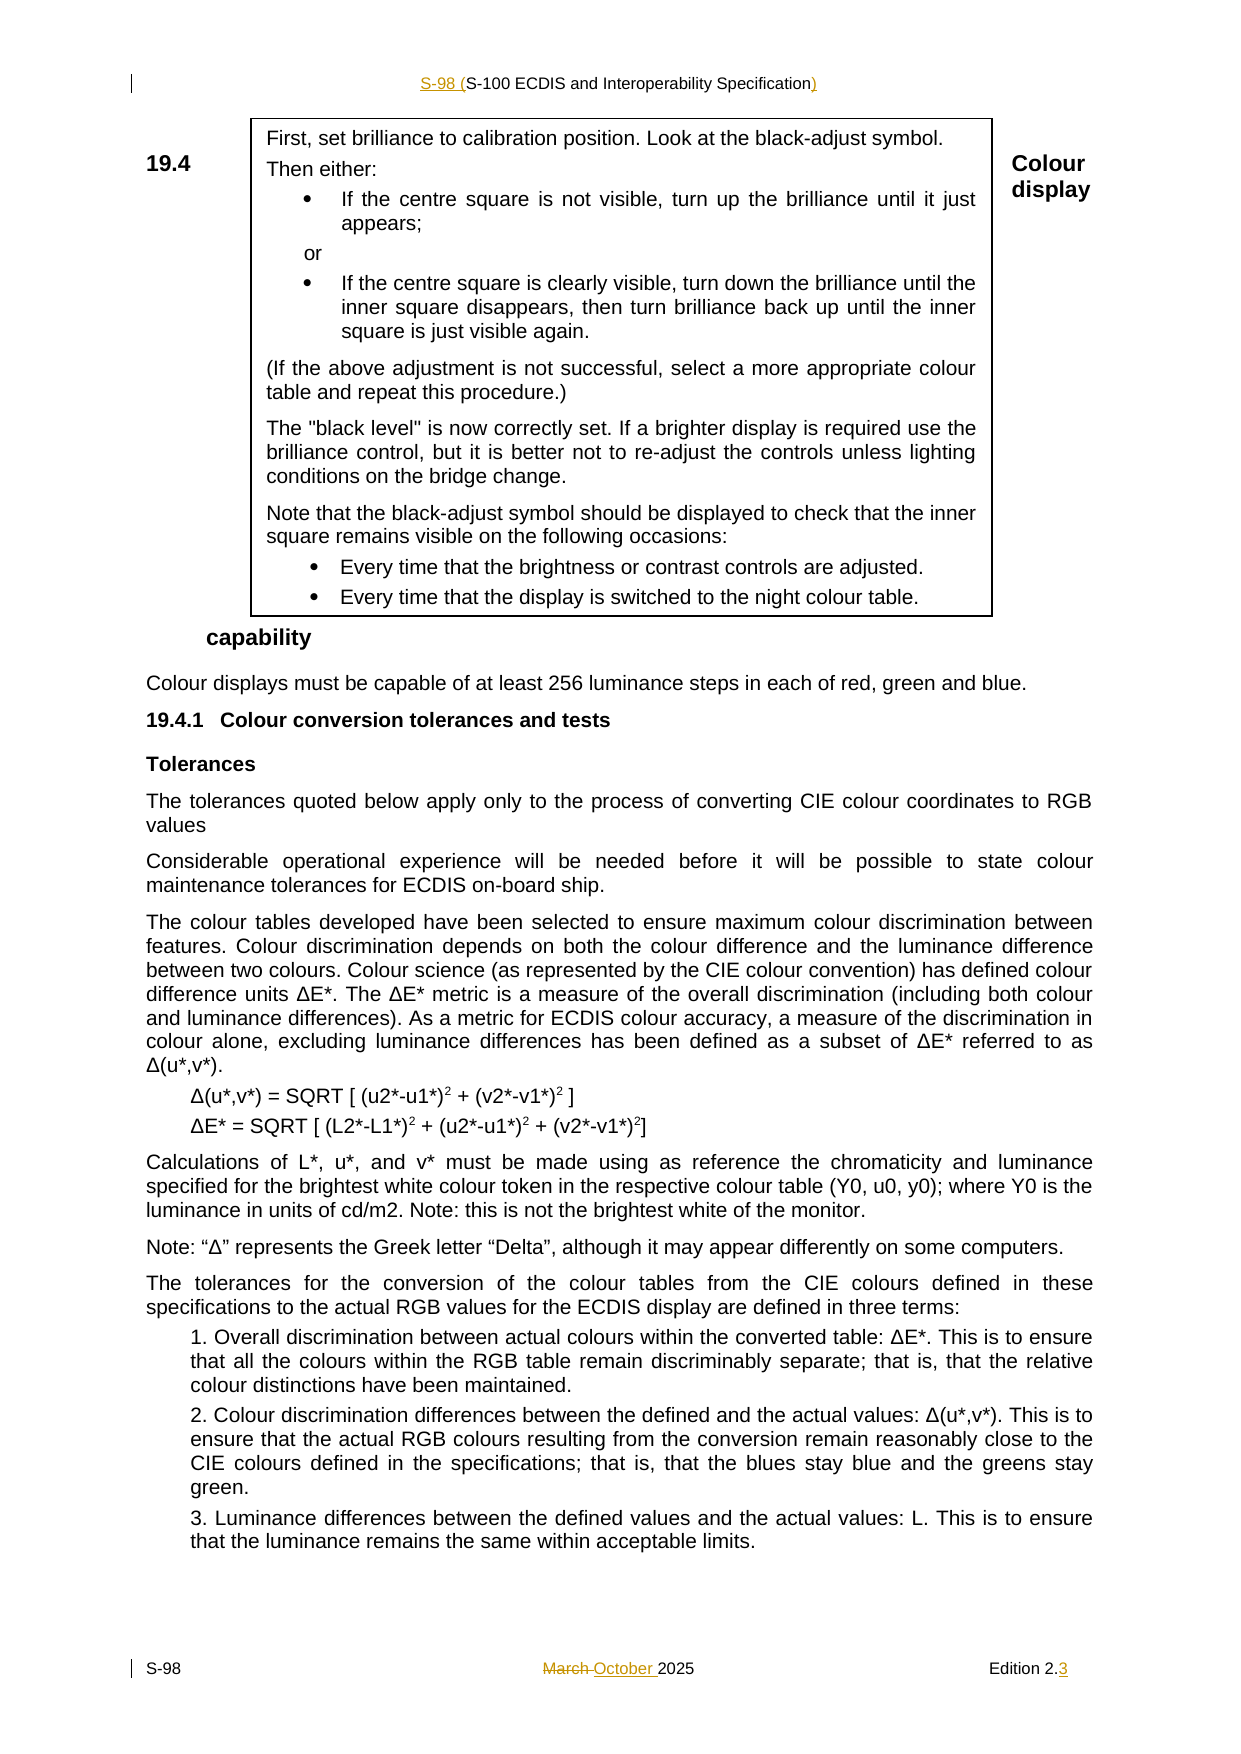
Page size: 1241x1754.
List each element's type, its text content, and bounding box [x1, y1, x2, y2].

text Colour displays must be capable of at least 256 luminance steps in each of red, green and blue. [146, 671, 1094, 695]
subtitle Colour conversion tolerances and tests [146, 707, 1094, 731]
text Note: “Δ” represents the Greek letter “Delta”, although it may appear differently on some computers. [146, 1234, 1094, 1258]
subtitle Tolerances [146, 752, 1094, 776]
text 3. Luminance differences between the defined values and the actual values: L. This is to ensure that the luminance remains the same within acceptable limits. [190, 1505, 1094, 1553]
text Calculations of L*, u*, and v* must be made using as reference the chromaticity and luminance specified for the brightest white colour token in the respective colour table (Y0, u0, y0); where Y0 is the luminance in units of cd/m2. Note: this is not the brightest white of the monitor. [146, 1150, 1094, 1222]
text The tolerances quoted below apply only to the process of converting CIE colour coordinates to RGB values [146, 789, 1094, 837]
text Considerable operational experience will be needed before it will be possible to state colour maintenance tolerances for ECDIS on-board ship. [146, 849, 1094, 897]
text The tolerances for the conversion of the colour tables from the CIE colours defined in these specifications to the actual RGB values for the ECDIS display are defined in three terms: [146, 1271, 1094, 1319]
text Δ(u*,v*) = SQRT [ (u2*-u1*)2 + (v2*-v1*)2 ] [190, 1083, 1094, 1107]
subtitle Colour display capability [146, 150, 1094, 650]
text 1. Overall discrimination between actual colours within the converted table: ΔE*. This is to ensure that all the colours within the RGB table remain discriminably separate; that is, that the relative colour distinctions have been maintained. [190, 1325, 1094, 1397]
text ΔE* = SQRT [ (L2*-L1*)2 + (u2*-u1*)2 + (v2*-v1*)2] [190, 1114, 1094, 1138]
text 2. Colour discrimination differences between the defined and the actual values: Δ(u*,v*). This is to ensure that the actual RGB colours resulting from the conversion remain reasonably close to the CIE colours defined in the specifications; that is, that the blues stay blue and the greens stay green. [190, 1403, 1094, 1499]
text The colour tables developed have been selected to ensure maximum colour discrimination between features. Colour discrimination depends on both the colour difference and the luminance difference between two colours. Colour science (as represented by the CIE colour convention) has defined colour difference units ΔE*. The ΔE* metric is a measure of the overall discrimination (including both colour and luminance differences). As a metric for ECDIS colour accuracy, a measure of the discrimination in colour alone, excluding luminance differences has been defined as a subset of ΔE* referred to as Δ(u*,v*). [146, 909, 1094, 1077]
